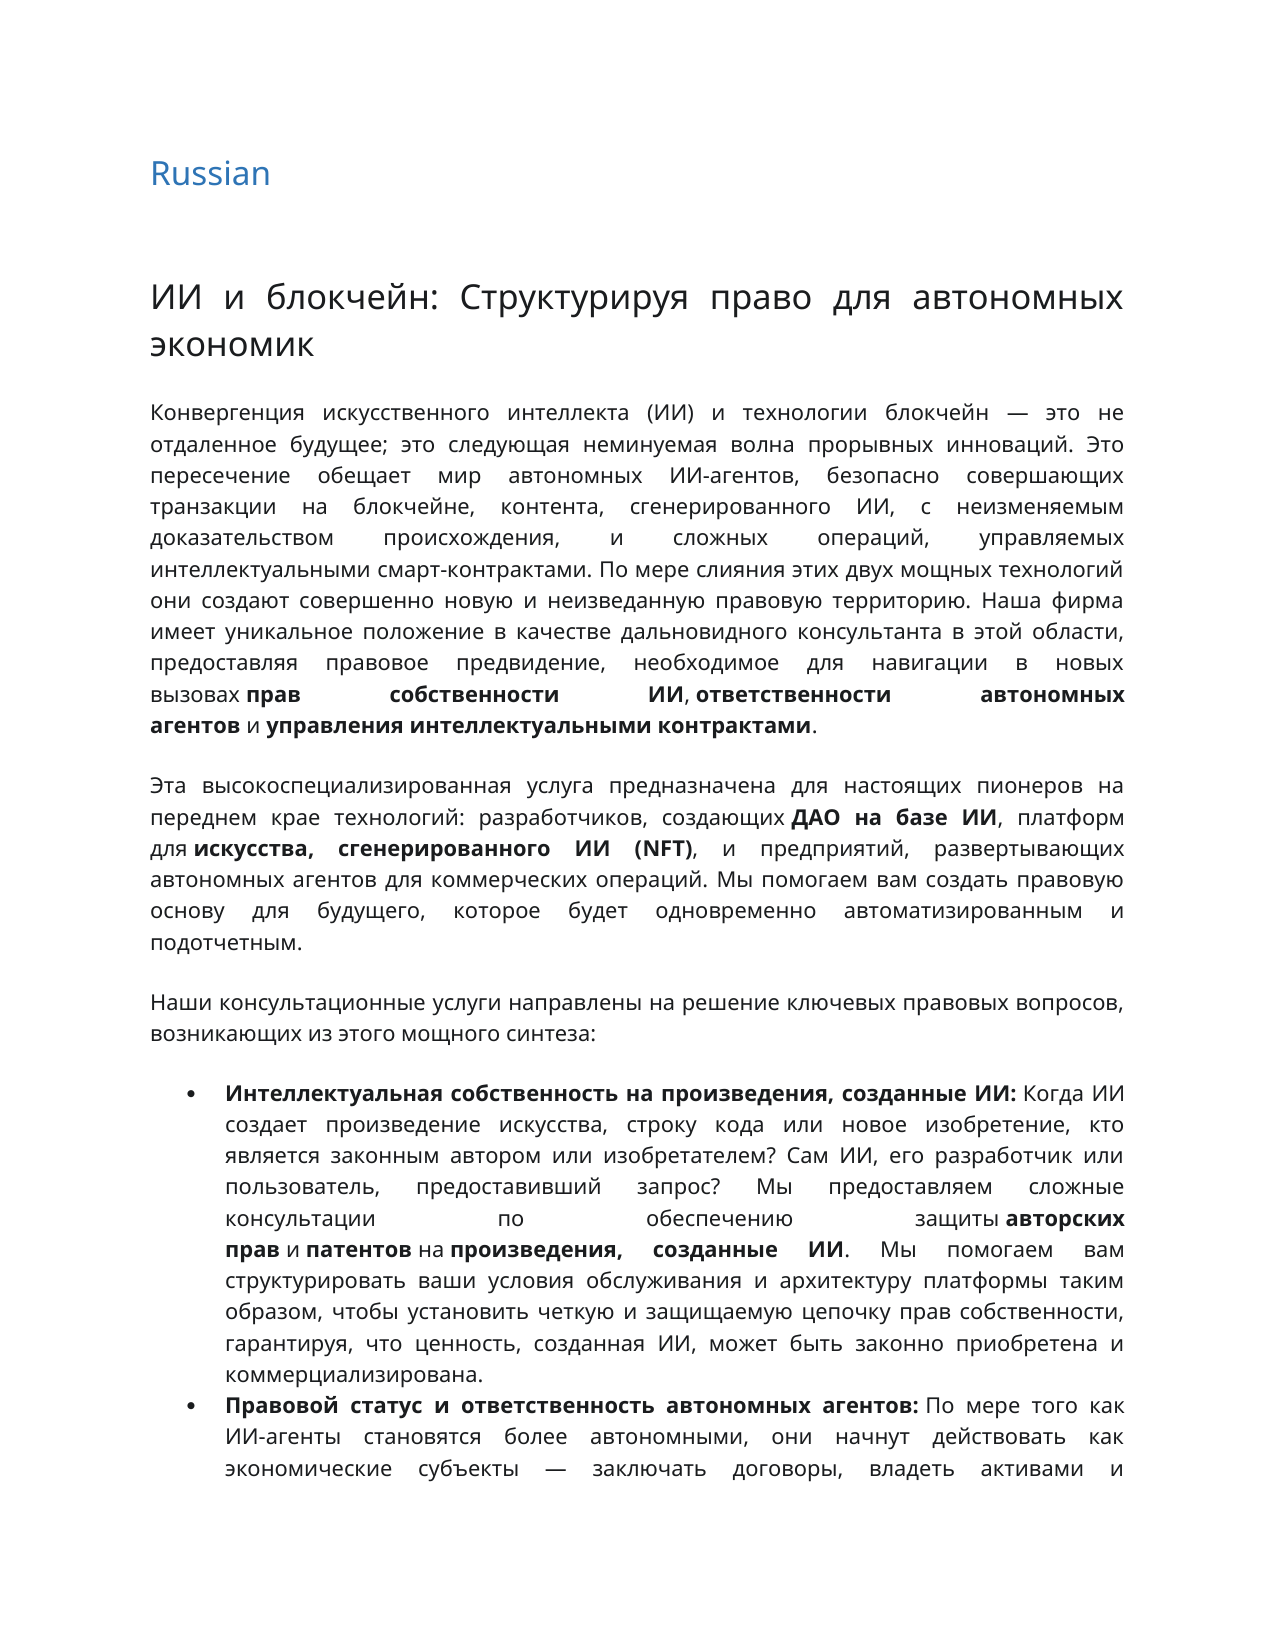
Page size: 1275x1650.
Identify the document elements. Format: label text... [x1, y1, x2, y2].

text Эта высокоспециализированная услуга предназначена для настоящих пионеров на переднем крае технологий: разработчиков, создающих ДАО на базе ИИ, платформ для искусства, сгенерированного ИИ (NFT), и предприятий, развертывающих автономных агентов для коммерческих операций. Мы помогаем вам создать правовую основу для будущего, которое будет одновременно автоматизированным и подотчетным. [150, 769, 1125, 956]
subtitle Russian [150, 150, 1125, 195]
list Интеллектуальная собственность на произведения, созданные ИИ: Когда ИИ создает произведение искусства, строку кода или новое изобретение, кто является законным автором или изобретателем? Сам ИИ, его разработчик или пользователь, предоставивший запрос? Мы предоставляем сложные консультации по обеспечению защиты авторских прав и патентов на произведения, созданные ИИ. Мы помогаем вам структурировать ваши условия обслуживания и архитектуру платформы таким образом, чтобы установить четкую и защищаемую цепочку прав собственности, гарантируя, что ценность, созданная ИИ, может быть законно приобретена и коммерциализирована. [187, 1076, 1125, 1388]
text Конвергенция искусственного интеллекта (ИИ) и технологии блокчейн — это не отдаленное будущее; это следующая неминуемая волна прорывных инноваций. Это пересечение обещает мир автономных ИИ-агентов, безопасно совершающих транзакции на блокчейне, контента, сгенерированного ИИ, с неизменяемым доказательством происхождения, и сложных операций, управляемых интеллектуальными смарт-контрактами. По мере слияния этих двух мощных технологий они создают совершенно новую и неизведанную правовую территорию. Наша фирма имеет уникальное положение в качестве дальновидного консультанта в этой области, предоставляя правовое предвидение, необходимое для навигации в новых вызовах прав собственности ИИ, ответственности автономных агентов и управления интеллектуальными контрактами. [150, 396, 1125, 739]
subtitle ИИ и блокчейн: Структурируя право для автономных экономик [150, 273, 1125, 367]
text Наши консультационные услуги направлены на решение ключевых правовых вопросов, возникающих из этого мощного синтеза: [150, 985, 1125, 1048]
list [187, 1388, 1125, 1482]
